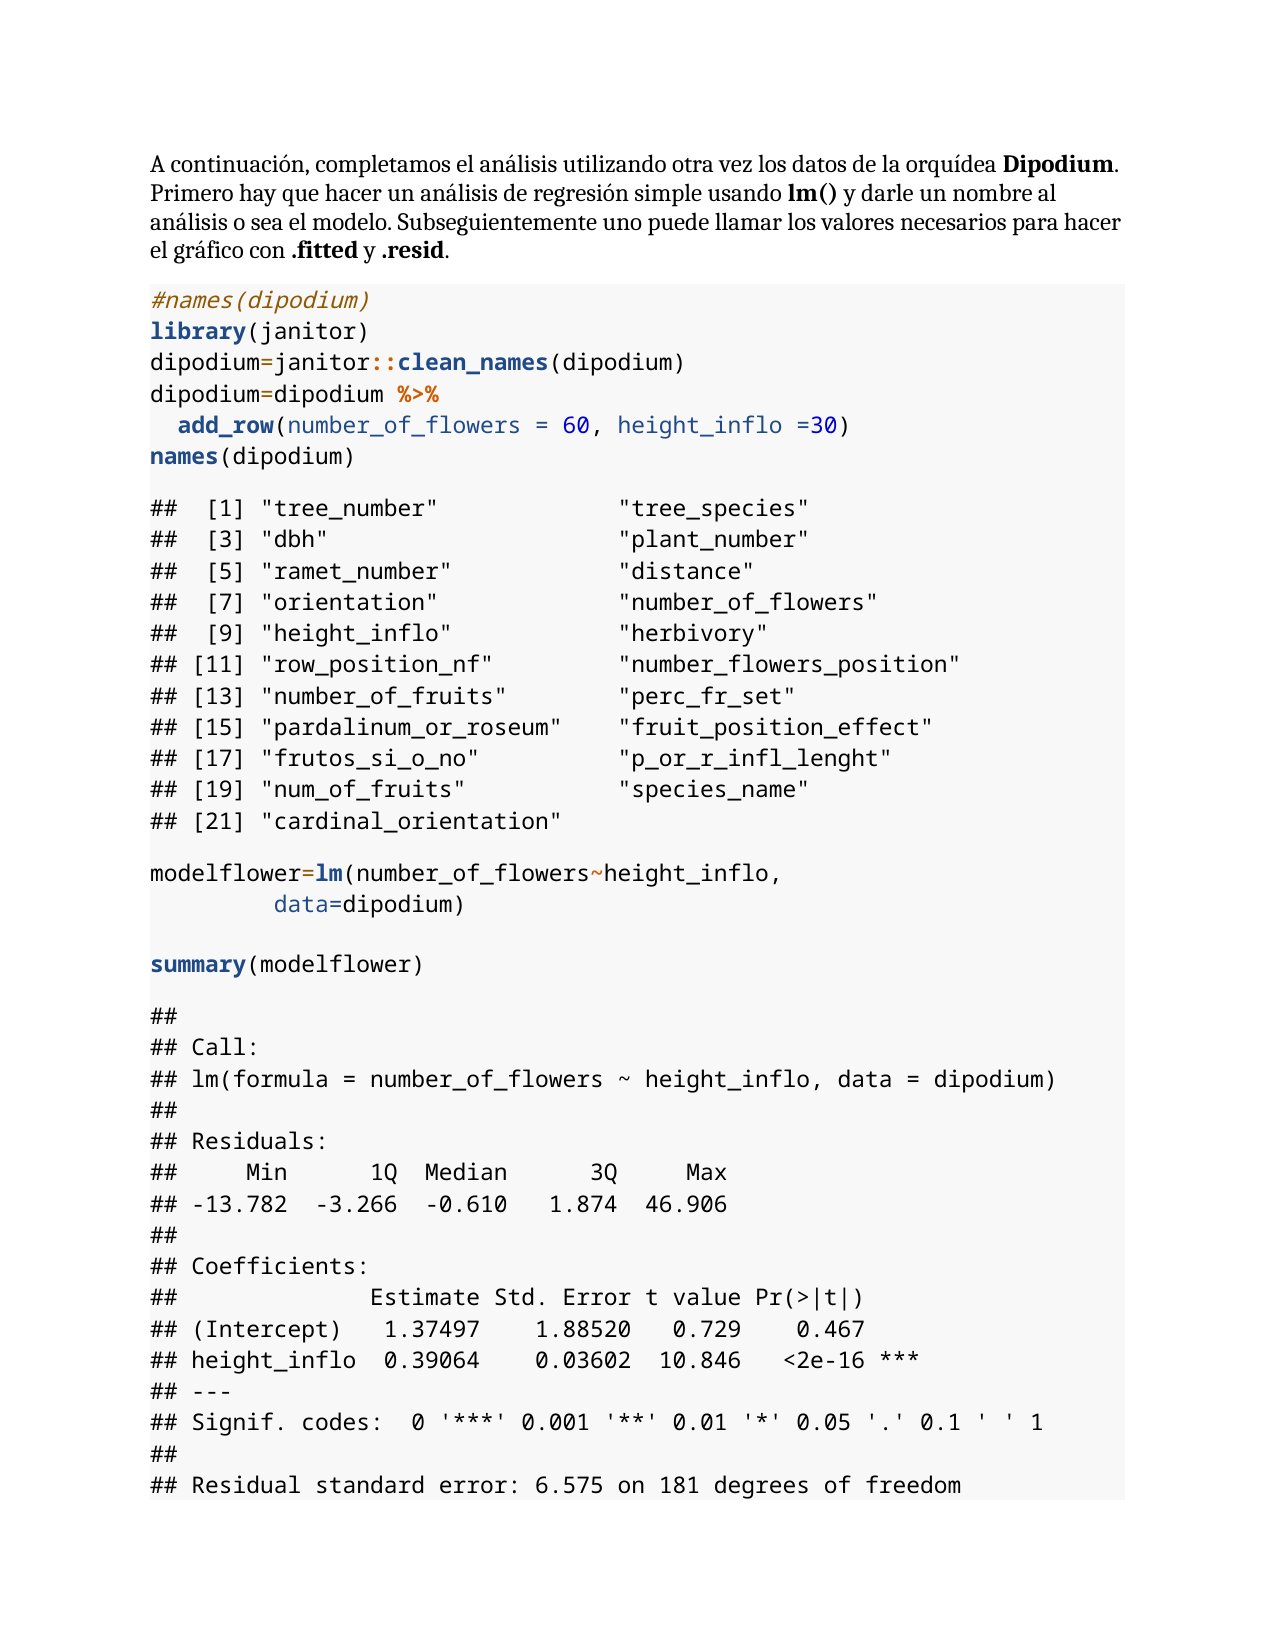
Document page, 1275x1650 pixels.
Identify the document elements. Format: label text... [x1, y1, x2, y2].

text #names(dipodium) library(janitor) dipodium=janitor::clean_names(dipodium) dipodium=dipodium %>% add_row(number_of_flowers = 60, height_inflo =30) names(dipodium) [150, 284, 1125, 471]
text A continuación, completamos el análisis utilizando otra vez los datos de la orquídea Dipodium. Primero hay que hacer un análisis de regresión simple usando lm() y darle un nombre al análisis o sea el modelo. Subseguientemente uno puede llamar los valores necesarios para hacer el gráfico con .fitted y .resid. [150, 150, 1125, 265]
text ## [1] "tree_number" "tree_species" ## [3] "dbh" "plant_number" ## [5] "ramet_number" "distance" ## [7] "orientation" "number_of_flowers" ## [9] "height_inflo" "herbivory" ## [11] "row_position_nf" "number_flowers_position" ## [13] "number_of_fruits" "perc_fr_set" ## [15] "pardalinum_or_roseum" "fruit_position_effect" ## [17] "frutos_si_o_no" "p_or_r_infl_lenght" ## [19] "num_of_fruits" "species_name" ## [21] "cardinal_orientation" [150, 492, 1125, 836]
text modelflower=lm(number_of_flowers~height_inflo, data=dipodium) summary(modelflower) [150, 857, 1125, 979]
